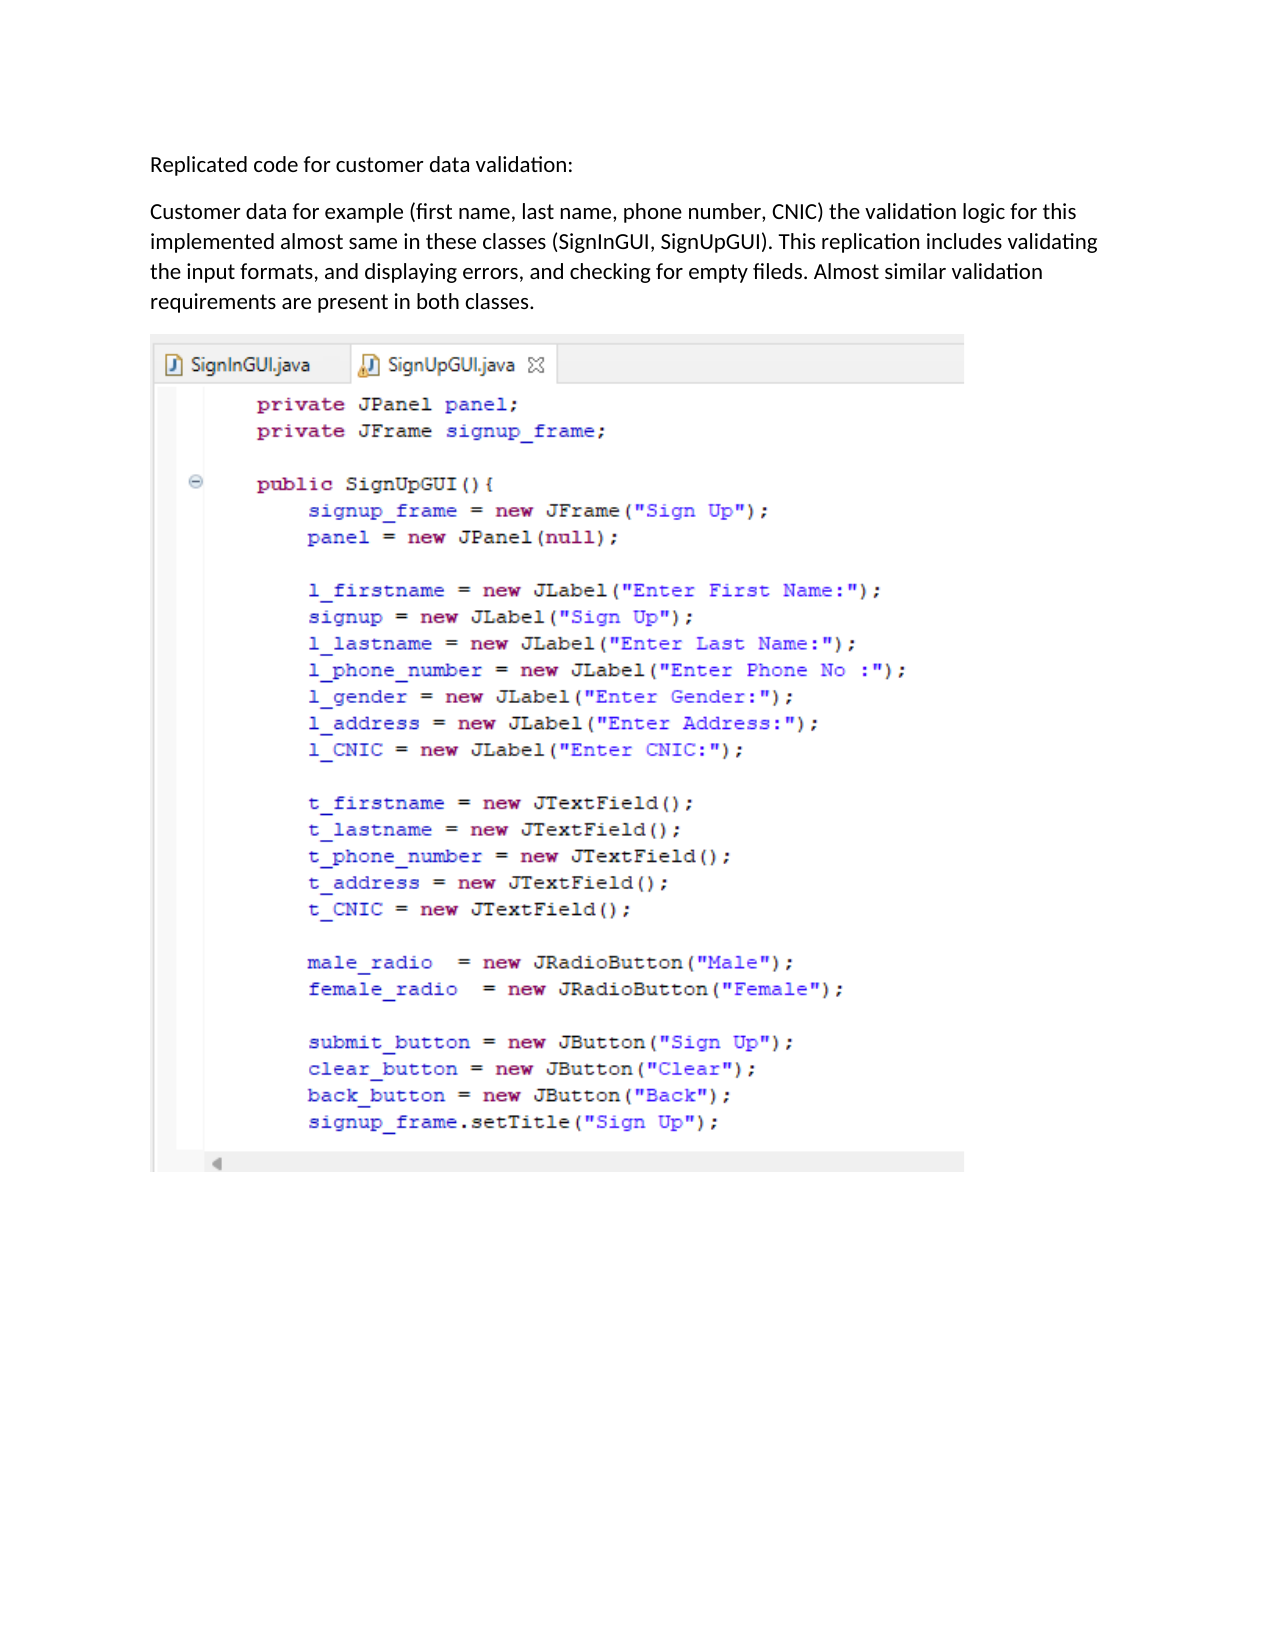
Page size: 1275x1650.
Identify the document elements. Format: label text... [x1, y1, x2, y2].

text Customer data for example (first name, last name, phone number, CNIC) the validation logic for this implemented almost same in these classes (SignInGUI, SignUpGUI). This replication includes validating the input formats, and displaying errors, and checking for empty fileds. Almost similar validation requirements are present in both classes. [150, 197, 1125, 316]
text Replicated code for customer data validation: [150, 150, 1125, 178]
picture [150, 334, 965, 1172]
